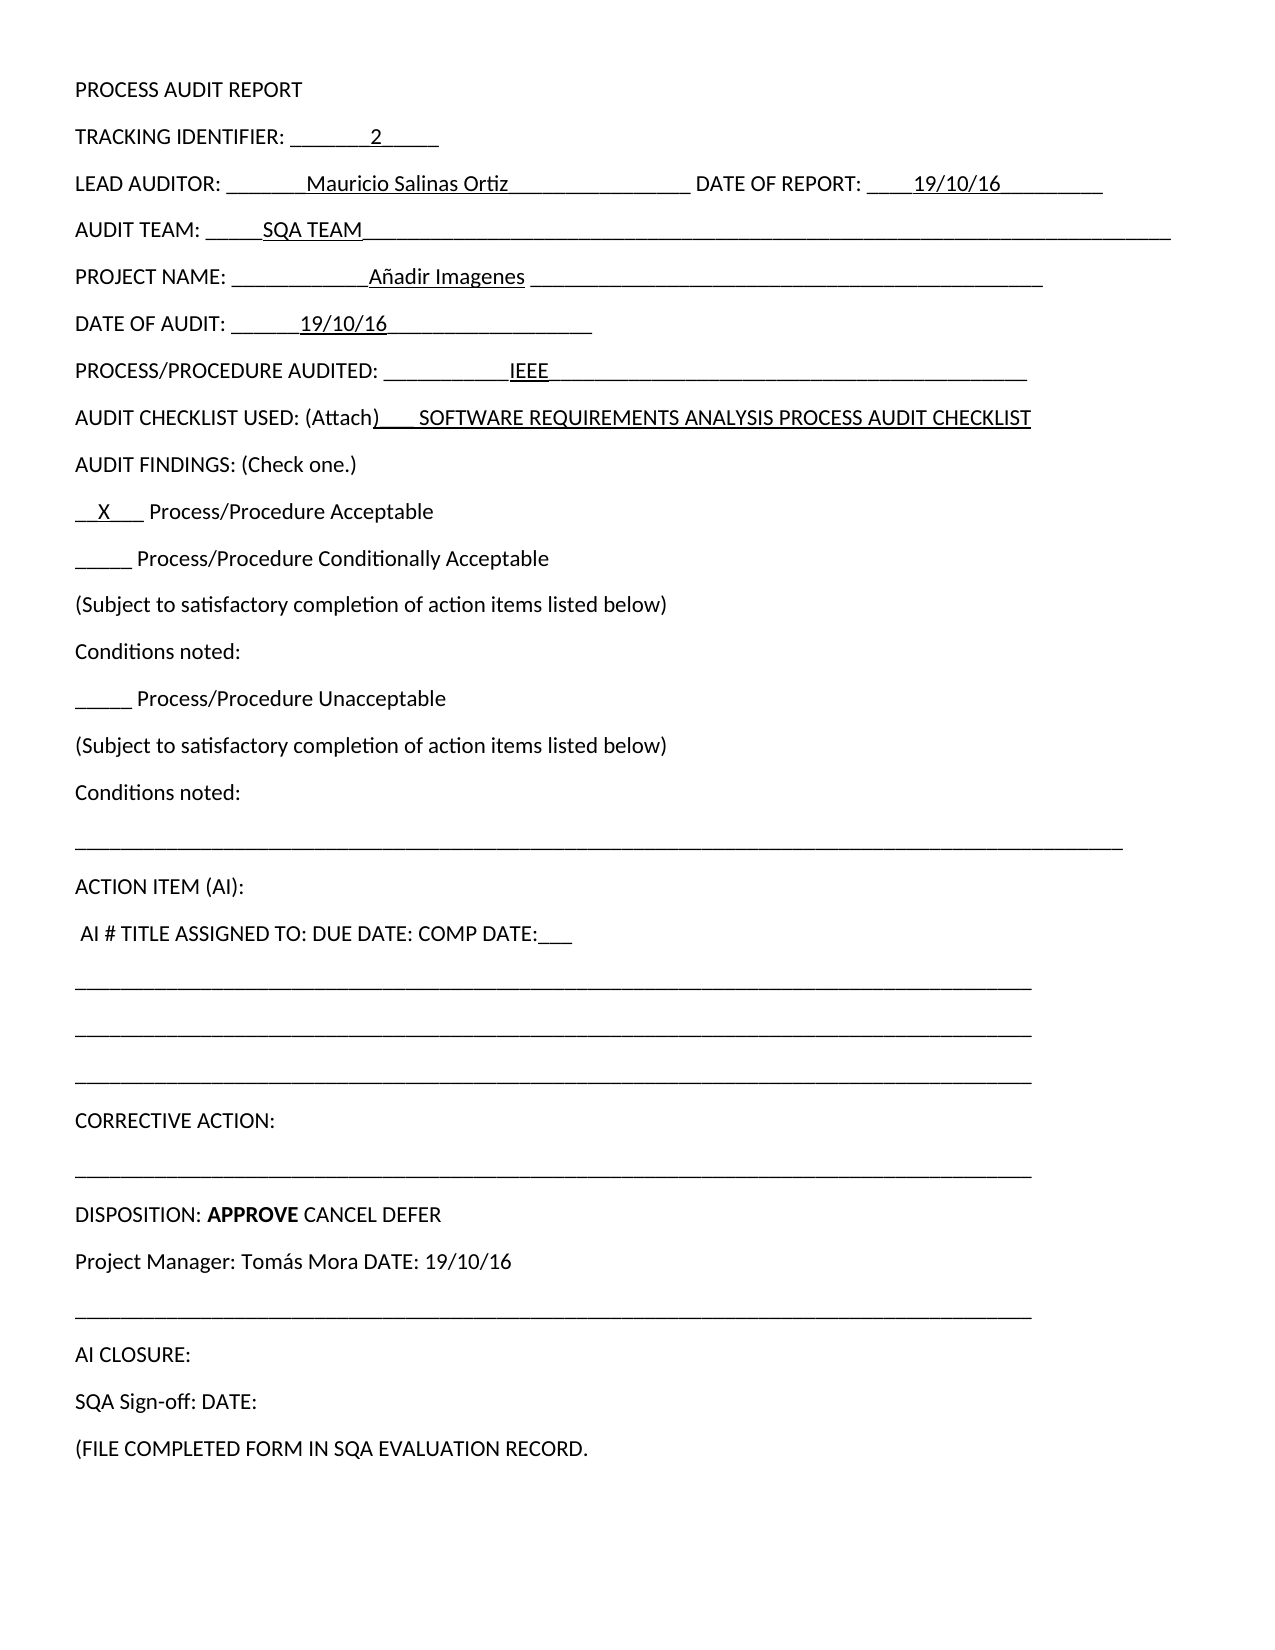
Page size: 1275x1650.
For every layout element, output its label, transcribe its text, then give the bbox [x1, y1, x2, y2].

text AUDIT CHECKLIST USED: (Attach)___ SOFTWARE REQUIREMENTS ANALYSIS PROCESS AUDIT CHECKLIST [75, 403, 1200, 431]
text (Subject to satisfactory completion of action items listed below) [75, 591, 1200, 619]
text AI CLOSURE: [75, 1341, 1200, 1369]
text ACTION ITEM (AI): [75, 872, 1200, 900]
text Project Manager: Tomás Mora DATE: 19/10/16 [75, 1247, 1200, 1275]
text PROCESS/PROCEDURE AUDITED: ___________IEEE__________________________________________ [75, 356, 1200, 384]
text ____________________________________________________________________________________ [75, 1059, 1200, 1087]
text (Subject to satisfactory completion of action items listed below) [75, 731, 1200, 759]
text TRACKING IDENTIFIER: _______2_____ [75, 122, 1200, 150]
text _____ Process/Procedure Conditionally Acceptable [75, 544, 1200, 572]
text SQA Sign-off: DATE: [75, 1387, 1200, 1416]
text DATE OF AUDIT: ______19/10/16__________________ [75, 309, 1200, 337]
text __X___ Process/Procedure Acceptable [75, 497, 1200, 525]
text ____________________________________________________________________________________ [75, 1294, 1200, 1322]
text AUDIT FINDINGS: (Check one.) [75, 450, 1200, 478]
text _____ Process/Procedure Unacceptable [75, 684, 1200, 712]
text Conditions noted: [75, 637, 1200, 666]
text ____________________________________________________________________________________ [75, 1012, 1200, 1041]
text DISPOSITION: APPROVE CANCEL DEFER [75, 1200, 1200, 1228]
text AI # TITLE ASSIGNED TO: DUE DATE: COMP DATE:___ [75, 919, 1200, 947]
text (FILE COMPLETED FORM IN SQA EVALUATION RECORD. [75, 1434, 1200, 1462]
text LEAD AUDITOR: _______Mauricio Salinas Ortiz________________ DATE OF REPORT: ____19/10/16_________ [75, 169, 1200, 197]
text CORRECTIVE ACTION: [75, 1106, 1200, 1134]
text ____________________________________________________________________________________________ [75, 825, 1200, 853]
text AUDIT TEAM: _____SQA TEAM_______________________________________________________________________ [75, 216, 1200, 244]
text Conditions noted: [75, 778, 1200, 806]
text PROJECT NAME: ____________Añadir Imagenes _____________________________________________ [75, 262, 1200, 291]
text ____________________________________________________________________________________ [75, 1153, 1200, 1181]
text ____________________________________________________________________________________ [75, 966, 1200, 994]
text PROCESS AUDIT REPORT [75, 75, 1200, 103]
